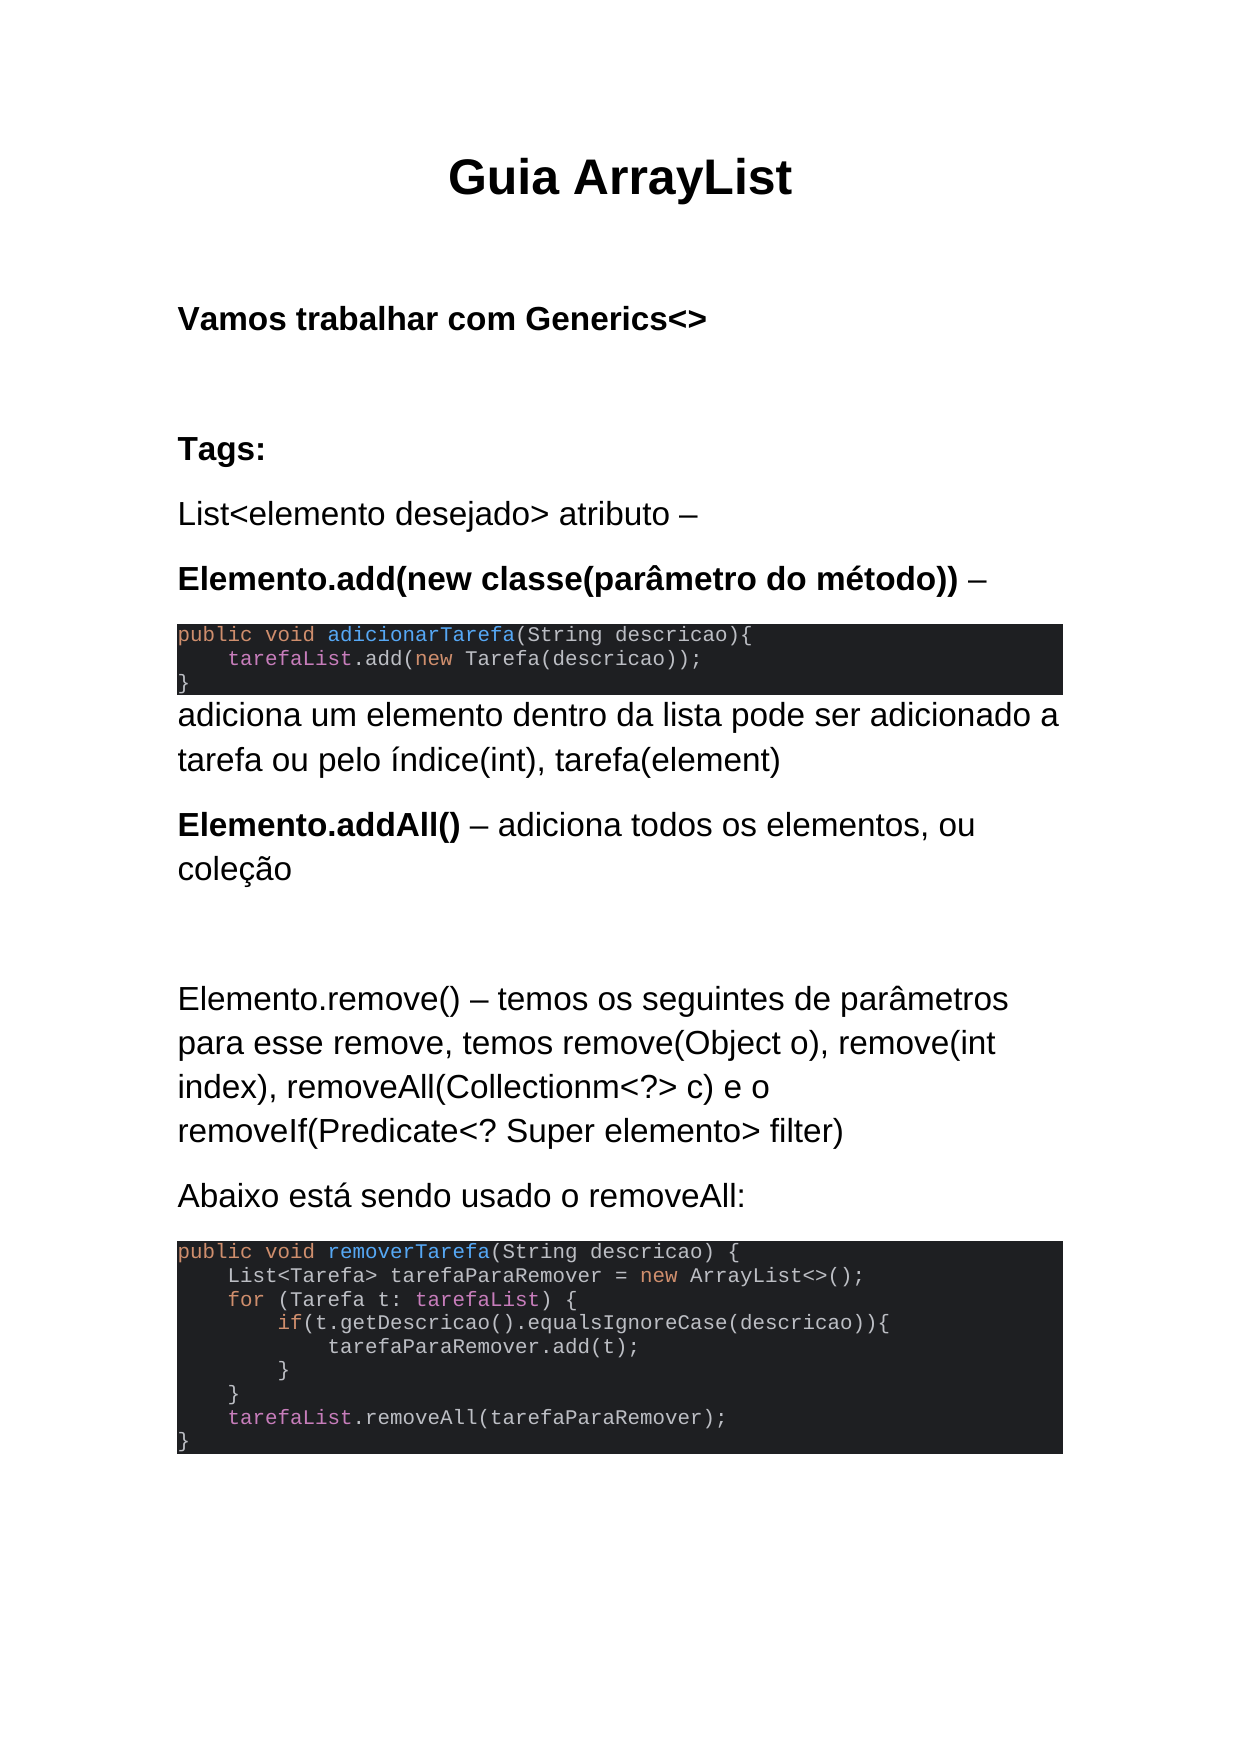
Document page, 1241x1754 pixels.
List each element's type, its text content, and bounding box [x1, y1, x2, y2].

text Elemento.add(new classe(parâmetro do método)) – [177, 559, 1063, 598]
text Vamos trabalhar com Generics<> [177, 299, 1063, 338]
text List<elemento desejado> atributo – [177, 494, 1063, 533]
text public void adicionarTarefa(String descricao){ tarefaList.add(new Tarefa(descricao)); } [177, 624, 1063, 695]
text adiciona um elemento dentro da lista pode ser adicionado a tarefa ou pelo índice(int), tarefa(element) [177, 695, 1063, 778]
text public void removerTarefa(String descricao) { List<Tarefa> tarefaParaRemover = new ArrayList<>(); for (Tarefa t: tarefaList) { if(t.getDescricao().equalsIgnoreCase(descricao)){ tarefaParaRemover.add(t); } } tarefaList.removeAll(tarefaParaRemover); } [177, 1241, 1063, 1454]
text Elemento.remove() – temos os seguintes de parâmetros para esse remove, temos remove(Object o), remove(int index), removeAll(Collectionm<?> c) e o removeIf(Predicate<? Super elemento> filter) [177, 979, 1063, 1150]
text Guia ArrayList [177, 148, 1063, 205]
text Abaixo está sendo usado o removeAll: [177, 1176, 1063, 1215]
text Elemento.addAll() – adiciona todos os elementos, ou coleção [177, 804, 1063, 887]
text Tags: [177, 429, 1063, 468]
